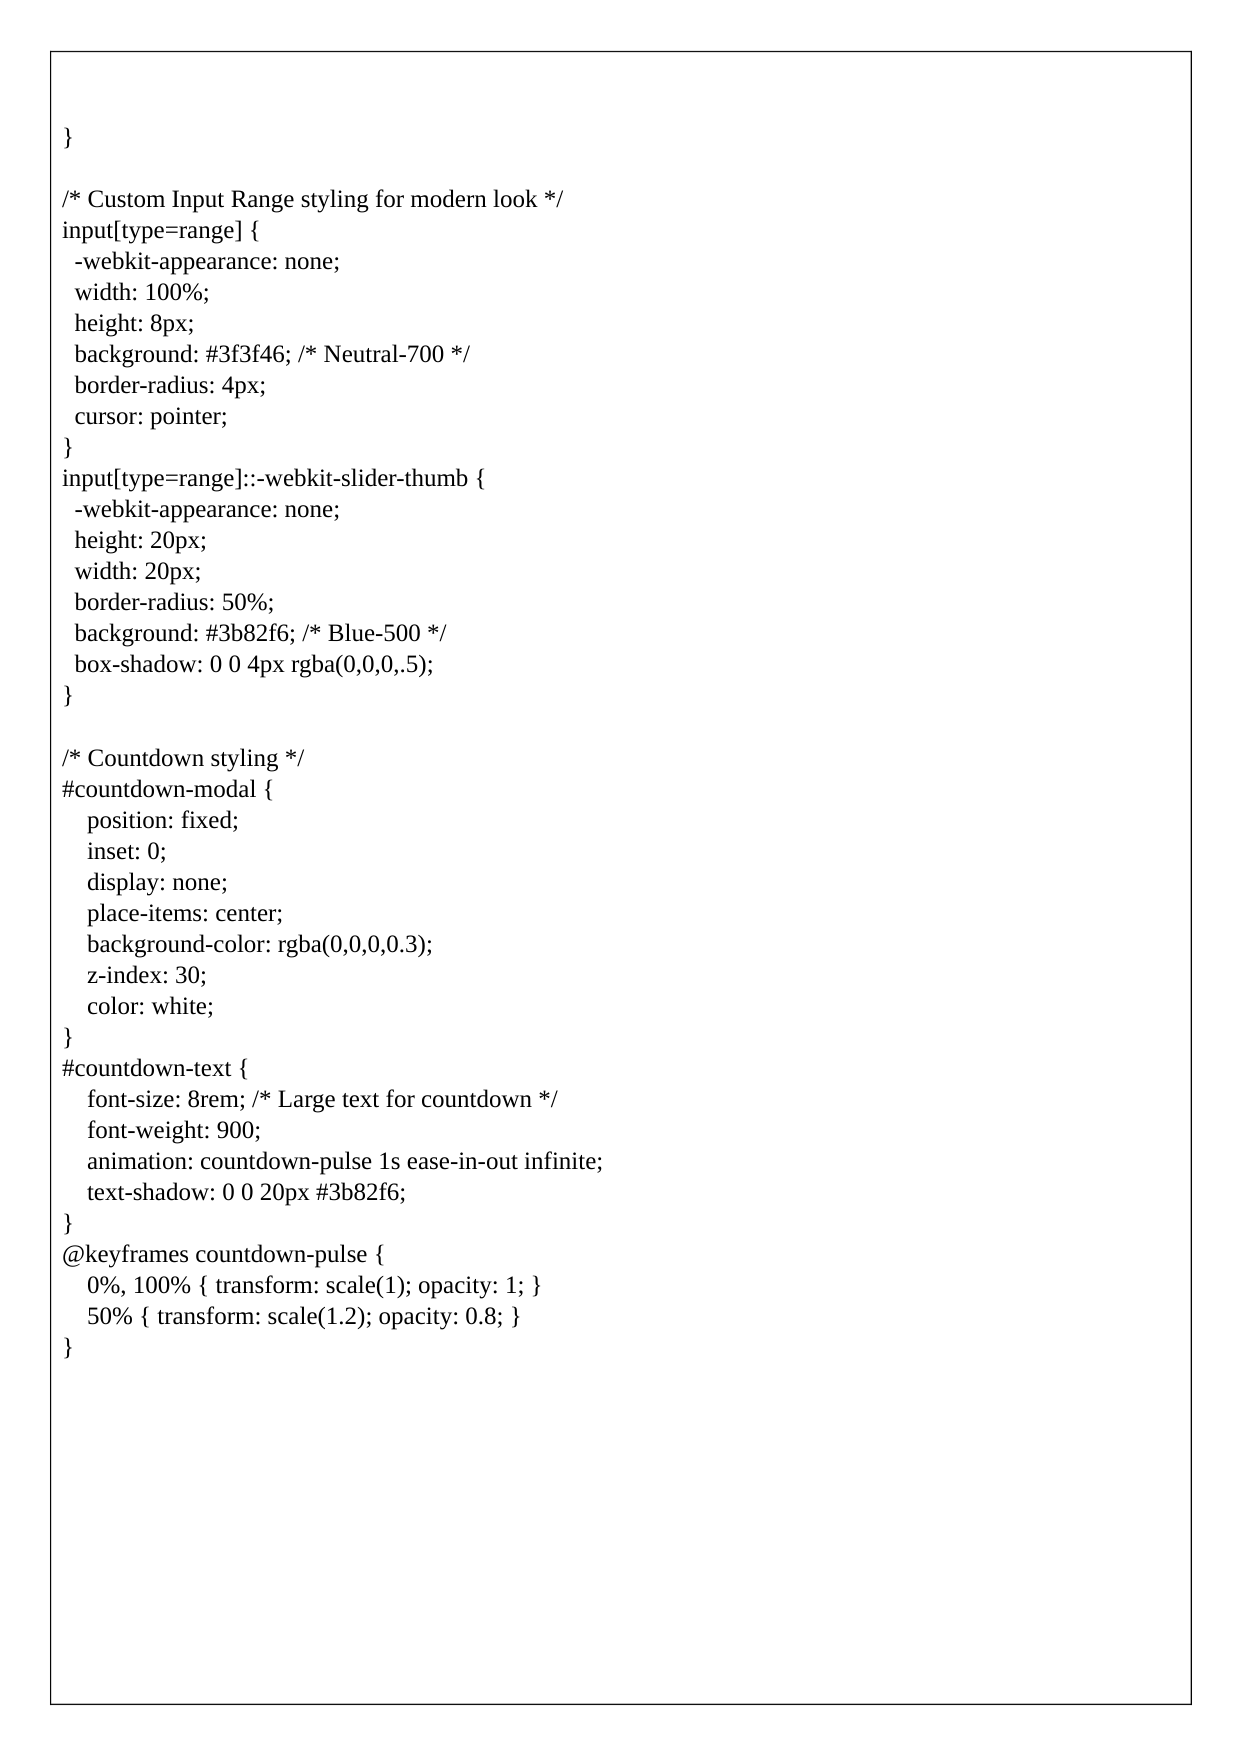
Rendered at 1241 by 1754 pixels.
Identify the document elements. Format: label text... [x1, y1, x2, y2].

text 50% { transform: scale(1.2); opacity: 0.8; } [62, 1301, 1185, 1330]
text } [62, 1022, 1185, 1051]
text 0%, 100% { transform: scale(1); opacity: 1; } [62, 1270, 1185, 1299]
text background-color: rgba(0,0,0,0.3); [62, 929, 1185, 958]
text } [62, 1332, 1185, 1361]
text border-radius: 50%; [62, 587, 1185, 616]
text -webkit-appearance: none; [62, 246, 1185, 275]
text } [62, 681, 1185, 709]
text #countdown-modal { [62, 774, 1185, 802]
text input[type=range] { [62, 215, 1185, 244]
text /* Countdown styling */ [62, 743, 1185, 771]
text position: fixed; [62, 805, 1185, 833]
text height: 20px; [62, 525, 1185, 554]
text background: #3f3f46; /* Neutral-700 */ [62, 339, 1185, 368]
text } [62, 122, 1185, 151]
text input[type=range]::-webkit-slider-thumb { [62, 463, 1185, 492]
text border-radius: 4px; [62, 370, 1185, 399]
text z-index: 30; [62, 960, 1185, 989]
text @keyframes countdown-pulse { [62, 1239, 1185, 1268]
text width: 20px; [62, 556, 1185, 585]
text #countdown-text { [62, 1053, 1185, 1082]
text font-size: 8rem; /* Large text for countdown */ [62, 1084, 1185, 1113]
text height: 8px; [62, 308, 1185, 337]
text inset: 0; [62, 836, 1185, 864]
text } [62, 1208, 1185, 1237]
text width: 100%; [62, 277, 1185, 306]
text font-weight: 900; [62, 1115, 1185, 1144]
text background: #3b82f6; /* Blue-500 */ [62, 618, 1185, 647]
text color: white; [62, 991, 1185, 1020]
text display: none; [62, 867, 1185, 896]
text text-shadow: 0 0 20px #3b82f6; [62, 1177, 1185, 1206]
picture [39, 40, 1202, 1715]
text box-shadow: 0 0 4px rgba(0,0,0,.5); [62, 649, 1185, 678]
text -webkit-appearance: none; [62, 494, 1185, 523]
text } [62, 432, 1185, 461]
text place-items: center; [62, 898, 1185, 927]
text /* Custom Input Range styling for modern look */ [62, 184, 1185, 213]
text cursor: pointer; [62, 401, 1185, 430]
text animation: countdown-pulse 1s ease-in-out infinite; [62, 1146, 1185, 1175]
